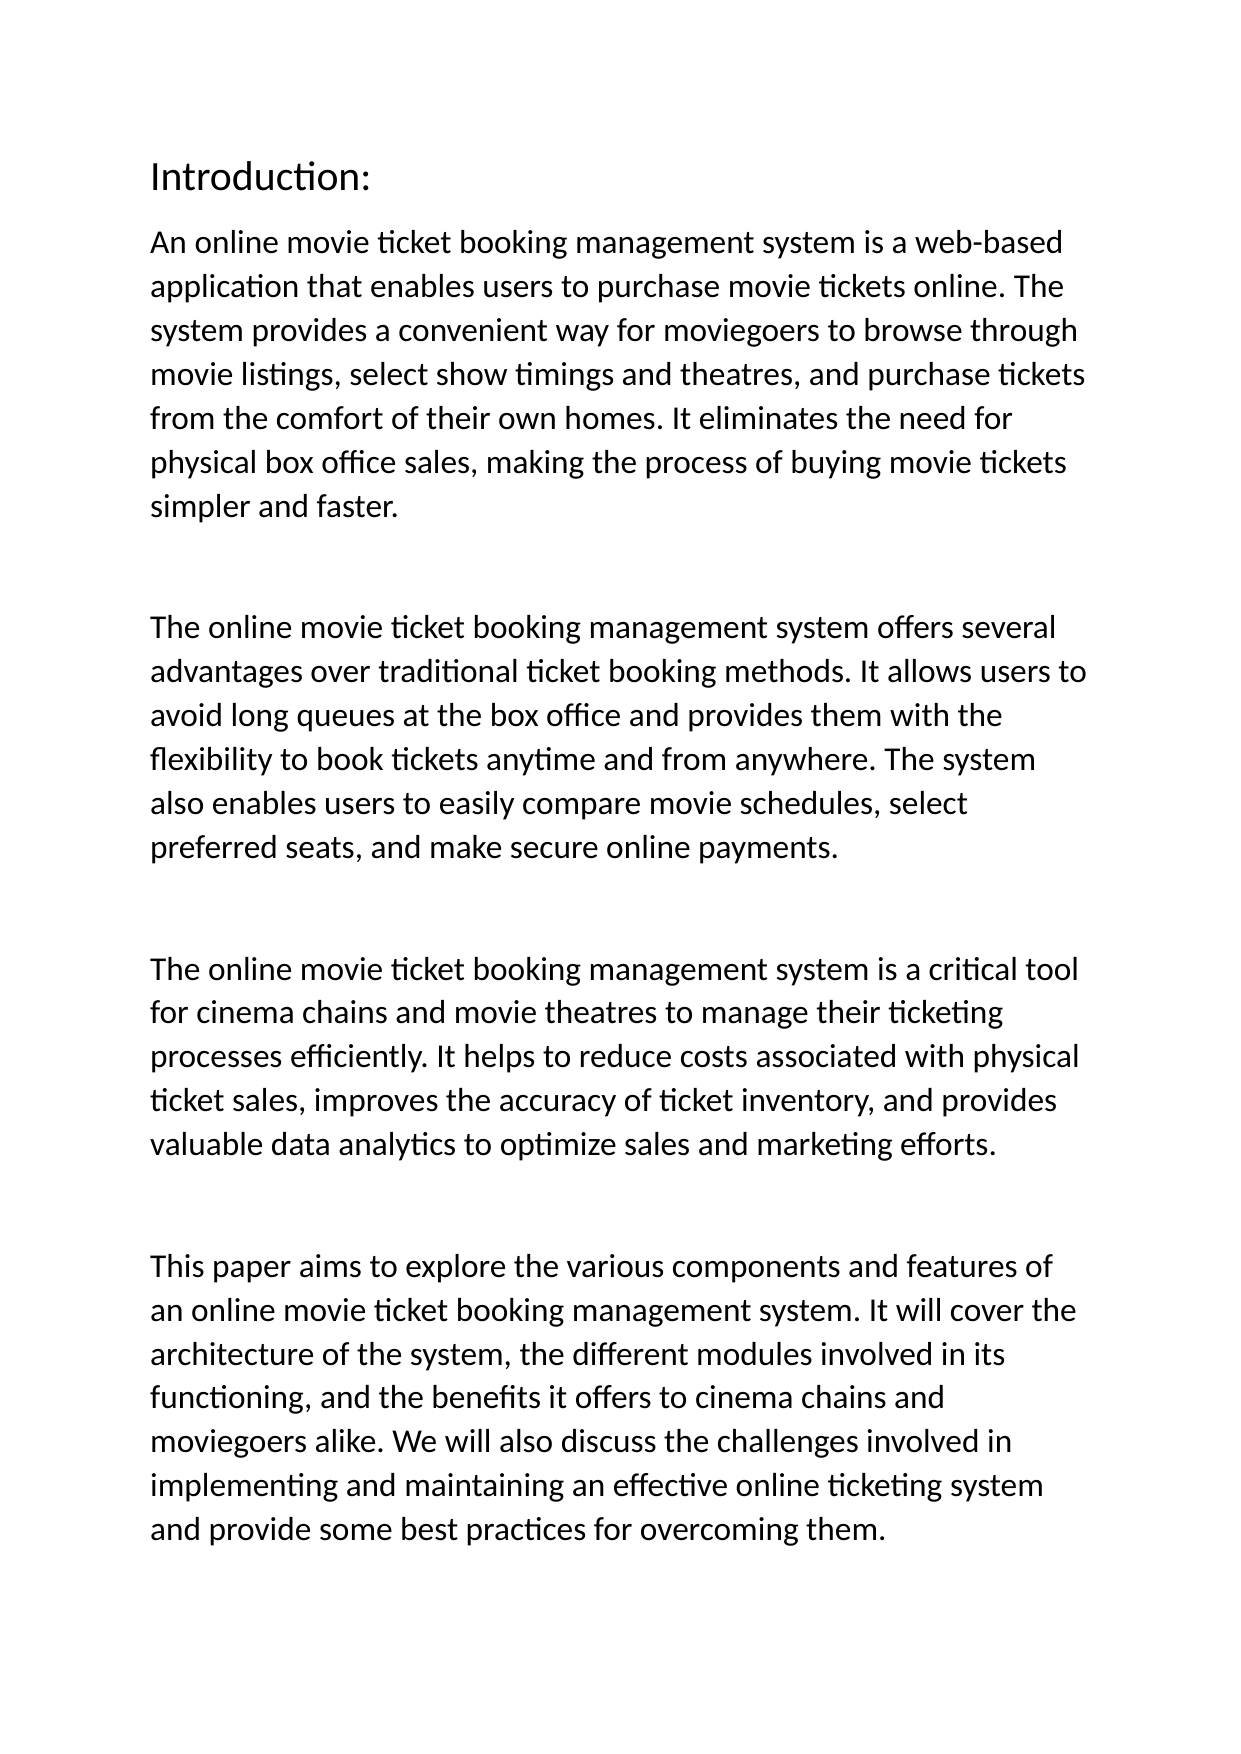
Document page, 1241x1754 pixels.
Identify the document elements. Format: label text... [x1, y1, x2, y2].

text This paper aims to explore the various components and features of an online movie ticket booking management system. It will cover the architecture of the system, the different modules involved in its functioning, and the benefits it offers to cinema chains and moviegoers alike. We will also discuss the challenges involved in implementing and maintaining an effective online ticketing system and provide some best practices for overcoming them. [150, 1245, 1090, 1549]
text An online movie ticket booking management system is a web-based application that enables users to purchase movie tickets online. The system provides a convenient way for moviegoers to browse through movie listings, select show timings and theatres, and purchase tickets from the comfort of their own homes. It eliminates the need for physical box office sales, making the process of buying movie tickets simpler and faster. [150, 222, 1090, 526]
text Introduction: [150, 150, 1090, 201]
text The online movie ticket booking management system offers several advantages over traditional ticket booking methods. It allows users to avoid long queues at the box office and provides them with the flexibility to book tickets anytime and from anywhere. The system also enables users to easily compare movie schedules, select preferred seats, and make secure online payments. [150, 607, 1090, 867]
text The online movie ticket booking management system is a critical tool for cinema chains and movie theatres to manage their ticketing processes efficiently. It helps to reduce costs associated with physical ticket sales, improves the accuracy of ticket inventory, and provides valuable data analytics to optimize sales and marketing efforts. [150, 948, 1090, 1164]
